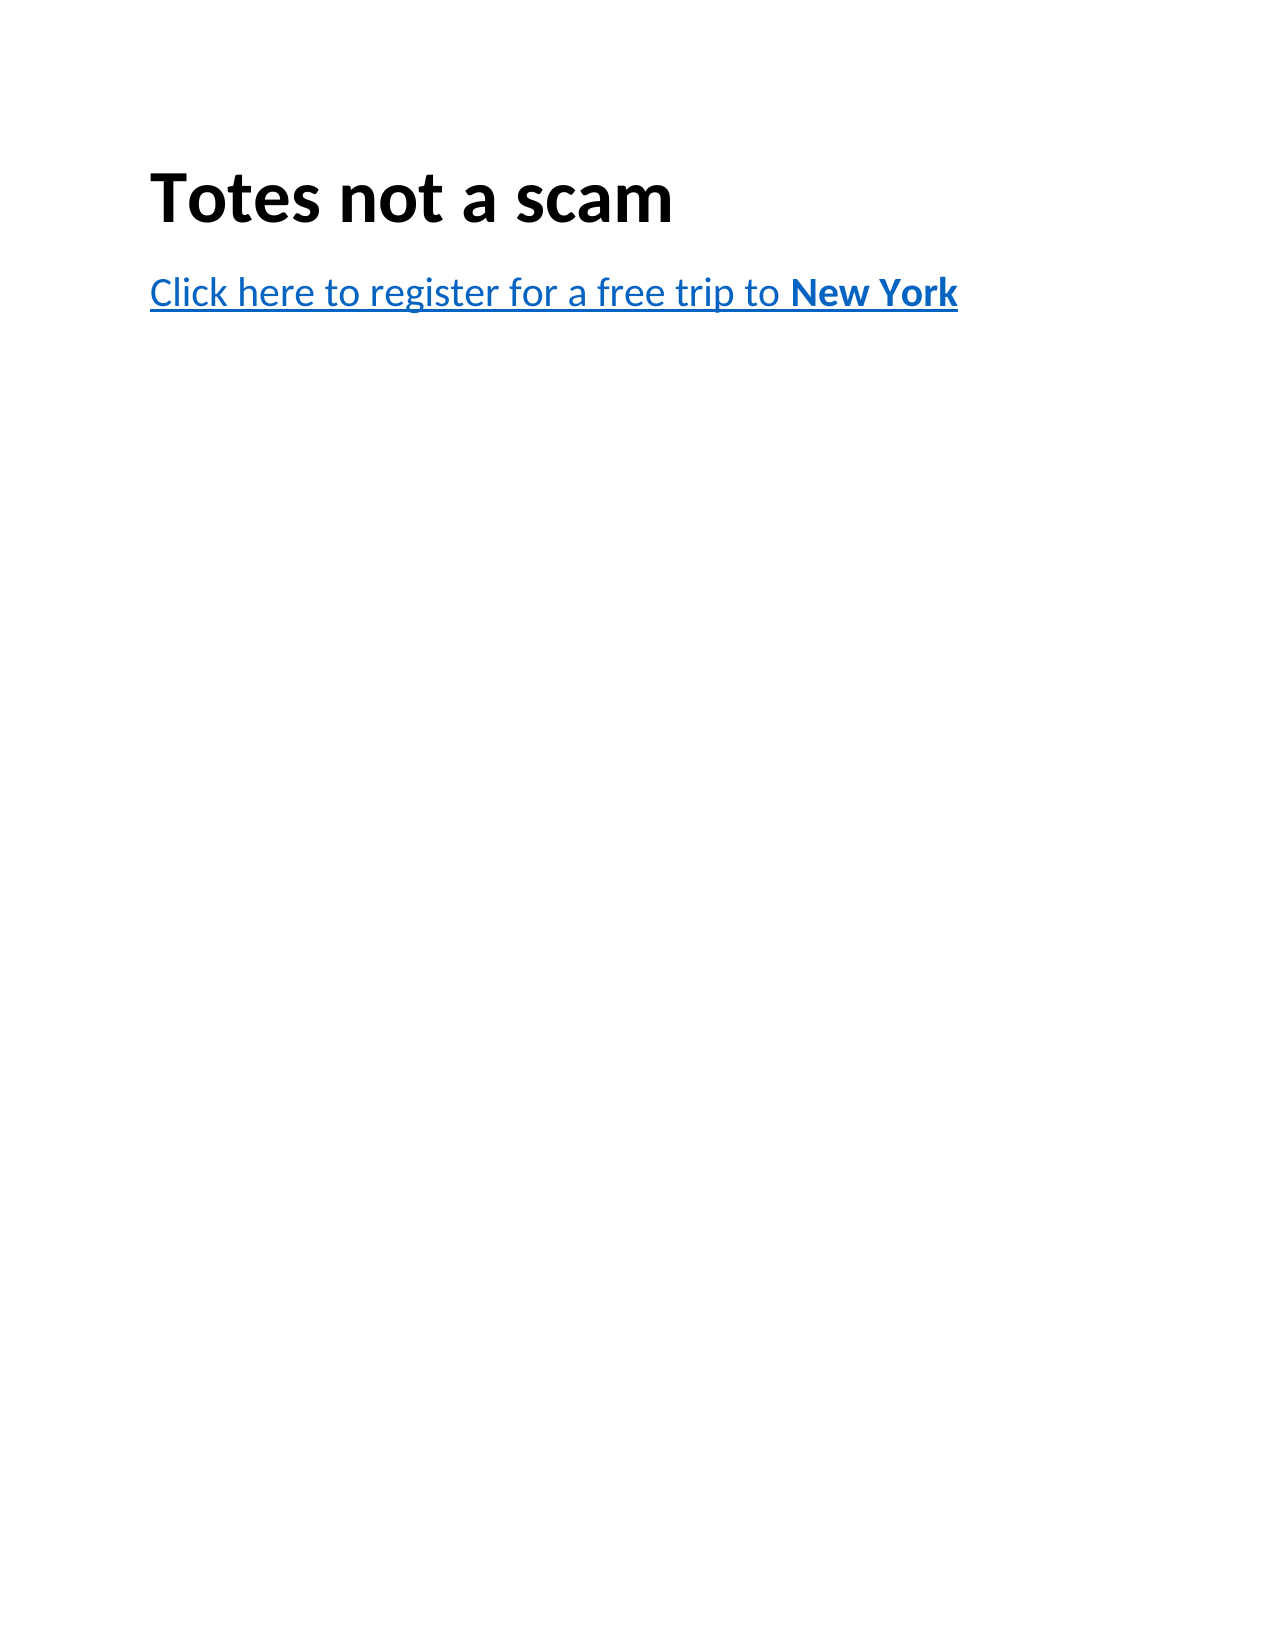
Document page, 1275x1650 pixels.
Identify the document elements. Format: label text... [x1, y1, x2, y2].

text Totes not a scam [150, 150, 1125, 242]
text Click here to register for a free trip to New York [150, 266, 1125, 316]
